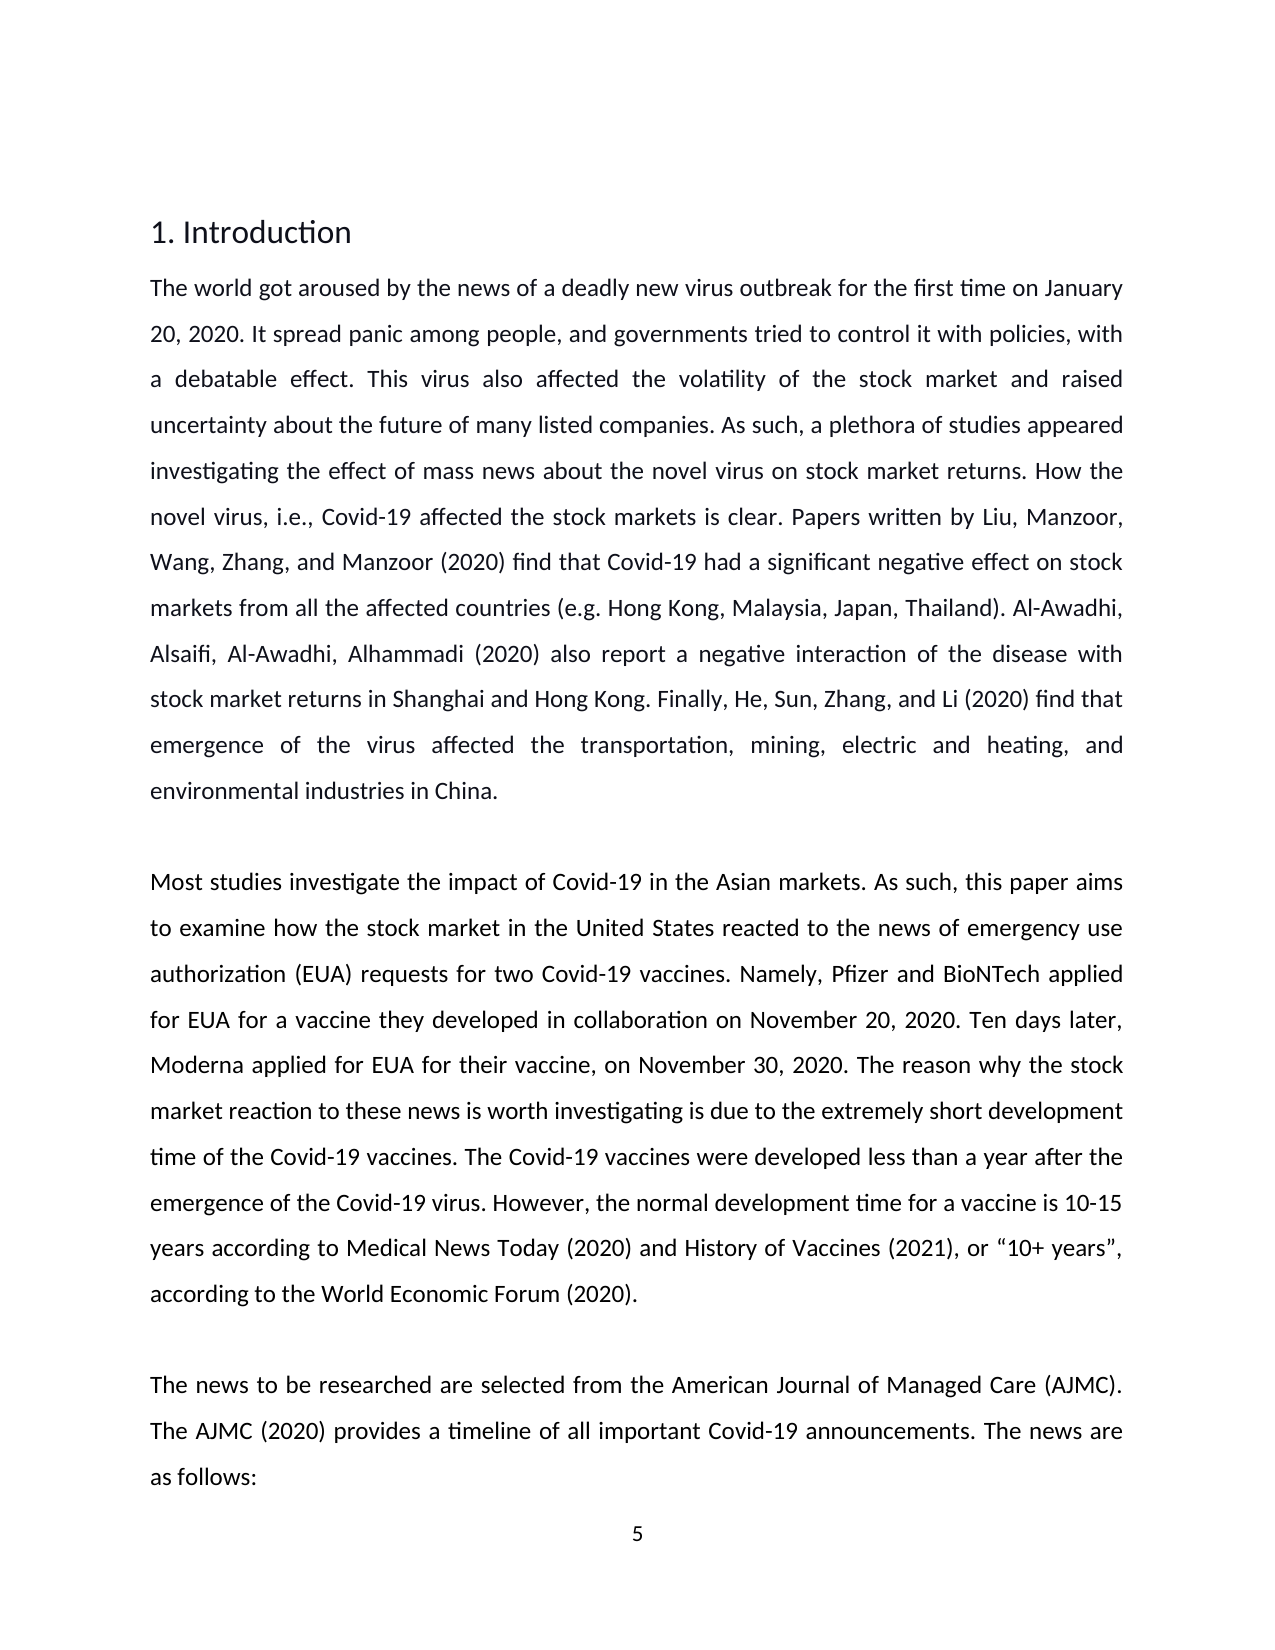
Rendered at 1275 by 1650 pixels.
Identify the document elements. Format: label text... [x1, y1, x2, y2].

text The world got aroused by the news of a deadly new virus outbreak for the first time on January 20, 2020. It spread panic among people, and governments tried to control it with policies, with a debatable effect. This virus also affected the volatility of the stock market and raised uncertainty about the future of many listed companies. As such, a plethora of studies appeared investigating the effect of mass news about the novel virus on stock market returns. How the novel virus, i.e., Covid-19 affected the stock markets is clear. Papers written by Liu, Manzoor, Wang, Zhang, and Manzoor (2020) find that Covid-19 had a significant negative effect on stock markets from all the affected countries (e.g. Hong Kong, Malaysia, Japan, Thailand). Al-Awadhi, Alsaifi, Al-Awadhi, Alhammadi (2020) also report a negative interaction of the disease with stock market returns in Shanghai and Hong Kong. Finally, He, Sun, Zhang, and Li (2020) find that emergence of the virus affected the transportation, mining, electric and heating, and environmental industries in China. [150, 272, 1125, 806]
text Most studies investigate the impact of Covid-19 in the Asian markets. As such, this paper aims to examine how the stock market in the United States reacted to the news of emergency use authorization (EUA) requests for two Covid-19 vaccines. Namely, Pfizer and BioNTech applied for EUA for a vaccine they developed in collaboration on November 20, 2020. Ten days later, Moderna applied for EUA for their vaccine, on November 30, 2020. The reason why the stock market reaction to these news is worth investigating is due to the extremely short development time of the Covid-19 vaccines. The Covid-19 vaccines were developed less than a year after the emergence of the Covid-19 virus. However, the normal development time for a vaccine is 10-15 years according to Medical News Today (2020) and History of Vaccines (2021), or “10+ years”, according to the World Economic Forum (2020). [150, 867, 1125, 1309]
text 1. Introduction [150, 211, 1125, 252]
text The news to be researched are selected from the American Journal of Managed Care (AJMC). The AJMC (2020) provides a timeline of all important Covid-19 announcements. The news are as follows: [150, 1369, 1125, 1492]
